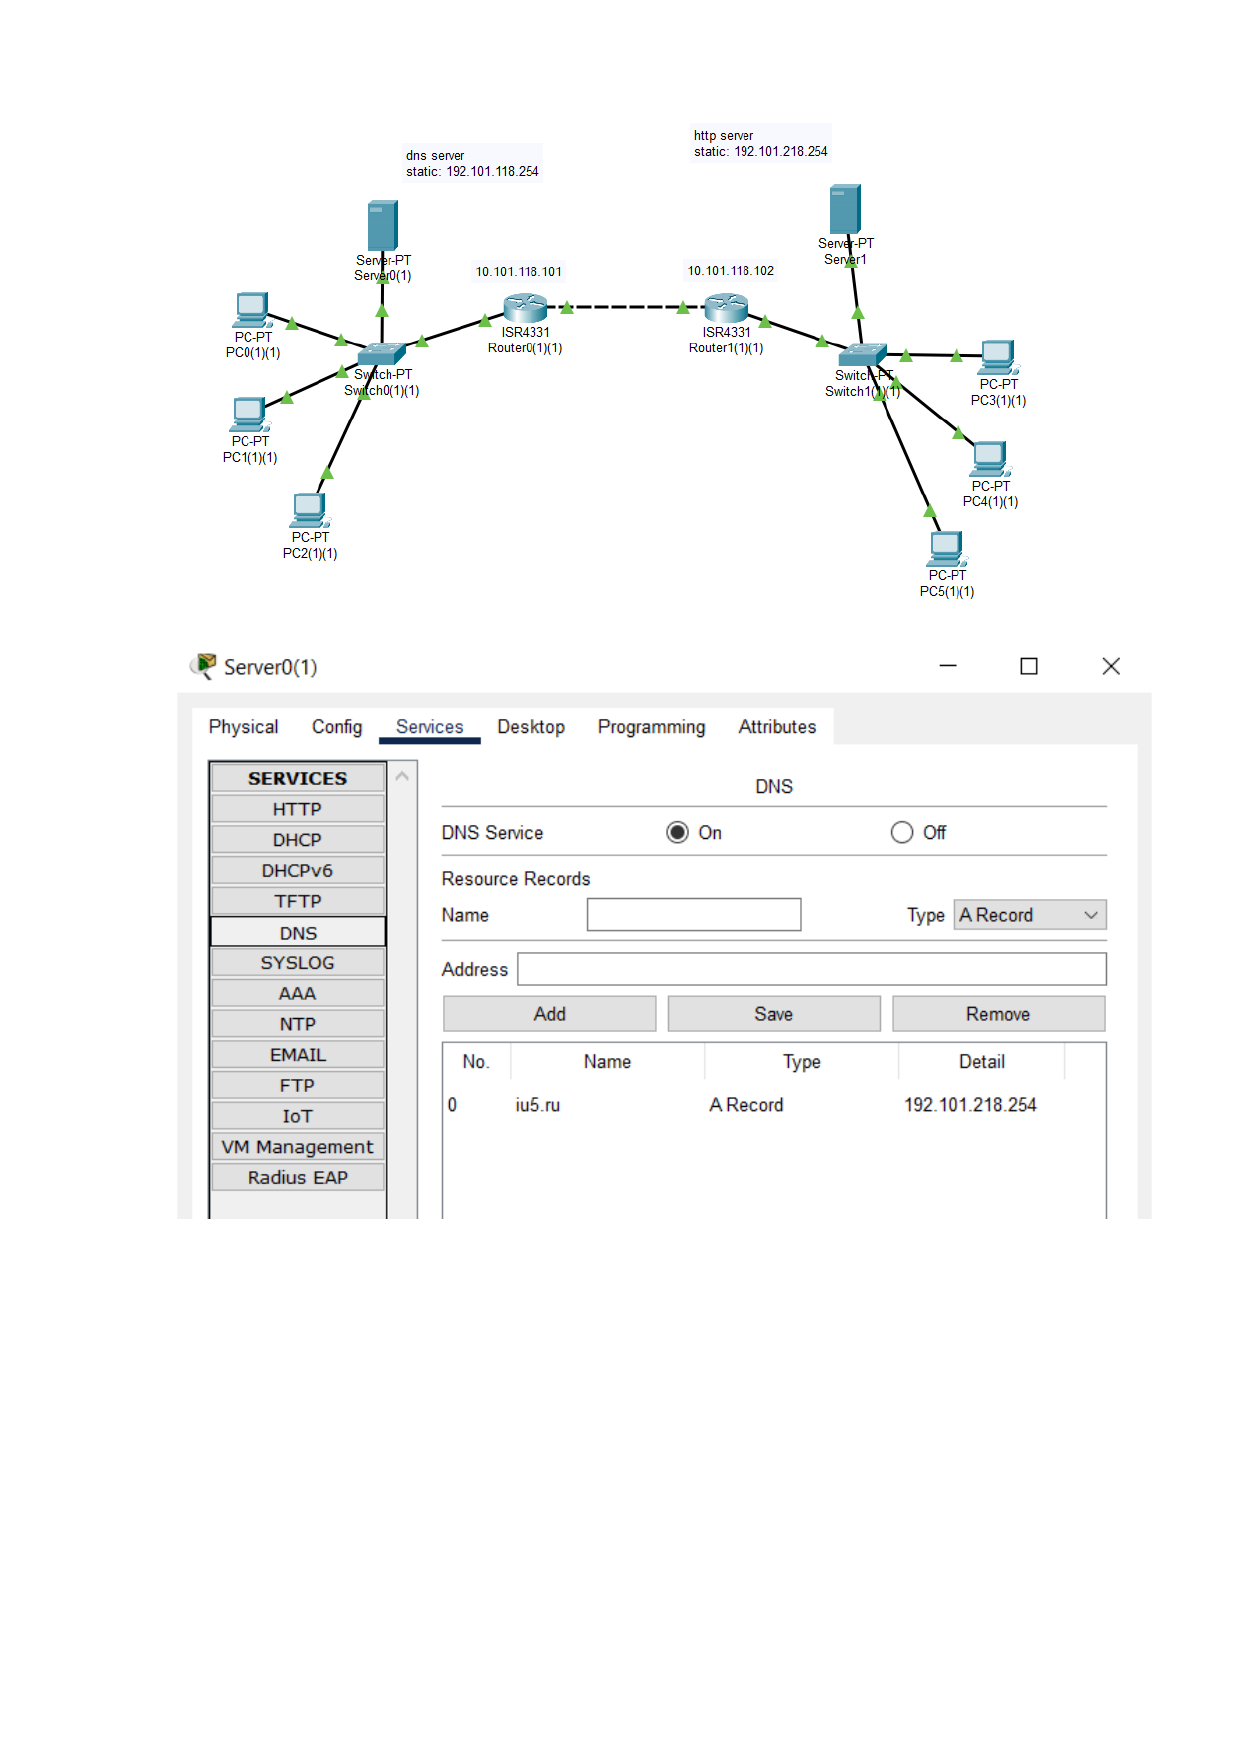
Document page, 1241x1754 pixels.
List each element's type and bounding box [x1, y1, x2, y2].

picture [177, 118, 1152, 1219]
